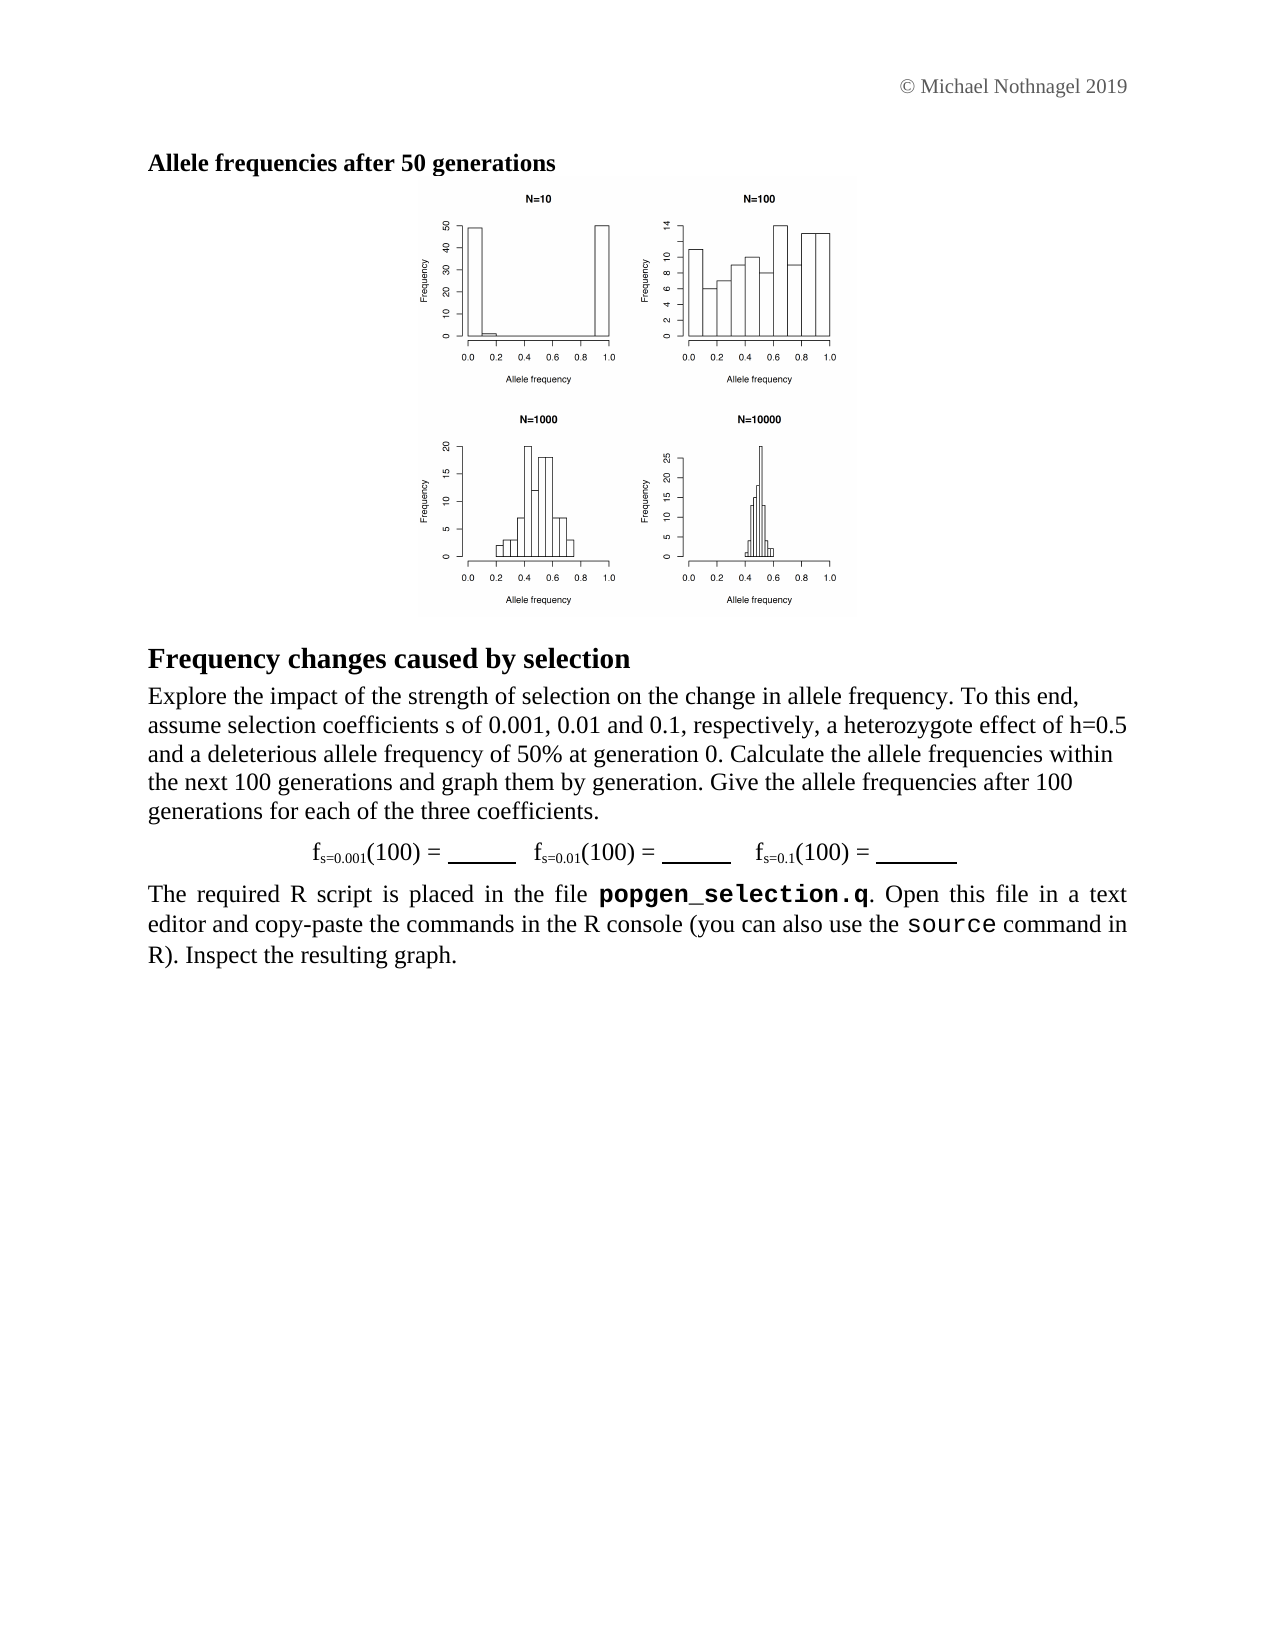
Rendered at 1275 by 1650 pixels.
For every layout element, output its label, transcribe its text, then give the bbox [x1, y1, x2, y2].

text fs=0.001(100) = fs=0.01(100) = fs=0.1(100) = . [148, 837, 1127, 866]
text Explore the impact of the strength of selection on the change in allele frequency. To this end, assume selection coefficients s of 0.001, 0.01 and 0.1, respectively, a heterozygote effect of h=0.5 and a deleterious allele frequency of 50% at generation 0. Calculate the allele frequencies within the next 100 generations and graph them by generation. Give the allele frequencies after 100 generations for each of the three coefficients. [148, 681, 1127, 825]
text Frequency changes caused by selection [148, 641, 1127, 675]
picture [417, 176, 858, 617]
text Allele frequencies after 50 generations [148, 148, 1127, 176]
text The required R script is placed in the file popgen_selection.q. Open this file in a text editor and copy-paste the commands in the R console (you can also use the source command in R). Inspect the resulting graph. [148, 879, 1127, 969]
